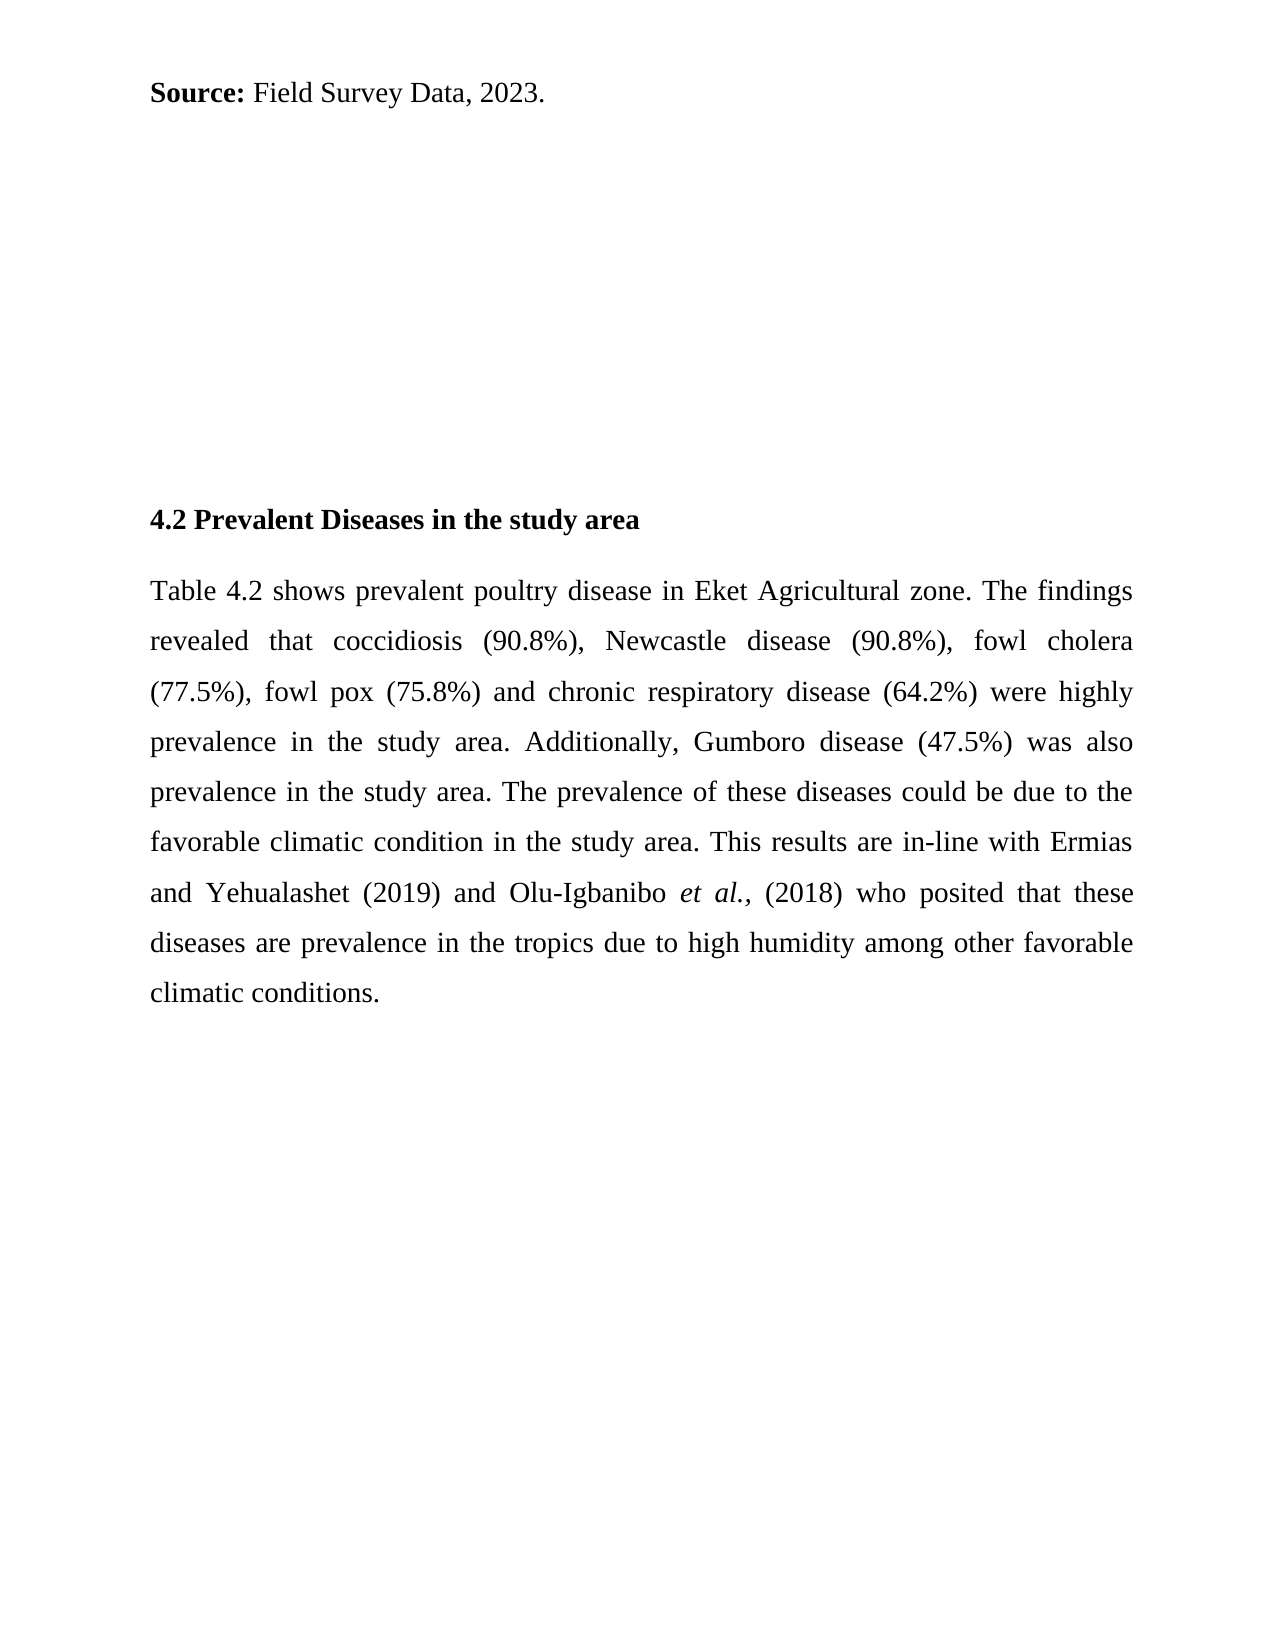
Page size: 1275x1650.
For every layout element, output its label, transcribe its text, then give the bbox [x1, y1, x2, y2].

text Source: Field Survey Data, 2023. [150, 75, 1134, 108]
text Table 4.2 shows prevalent poultry disease in Eket Agricultural zone. The findings revealed that coccidiosis (90.8%), Newcastle disease (90.8%), fowl cholera (77.5%), fowl pox (75.8%) and chronic respiratory disease (64.2%) were highly prevalence in the study area. Additionally, Gumboro disease (47.5%) was also prevalence in the study area. The prevalence of these diseases could be due to the favorable climatic condition in the study area. This results are in-line with Ermias and Yehualashet (2019) and Olu-Igbanibo et al., (2018) who posited that these diseases are prevalence in the tropics due to high humidity among other favorable climatic conditions. [150, 573, 1134, 1009]
text 4.2 Prevalent Diseases in the study area [150, 502, 1134, 535]
